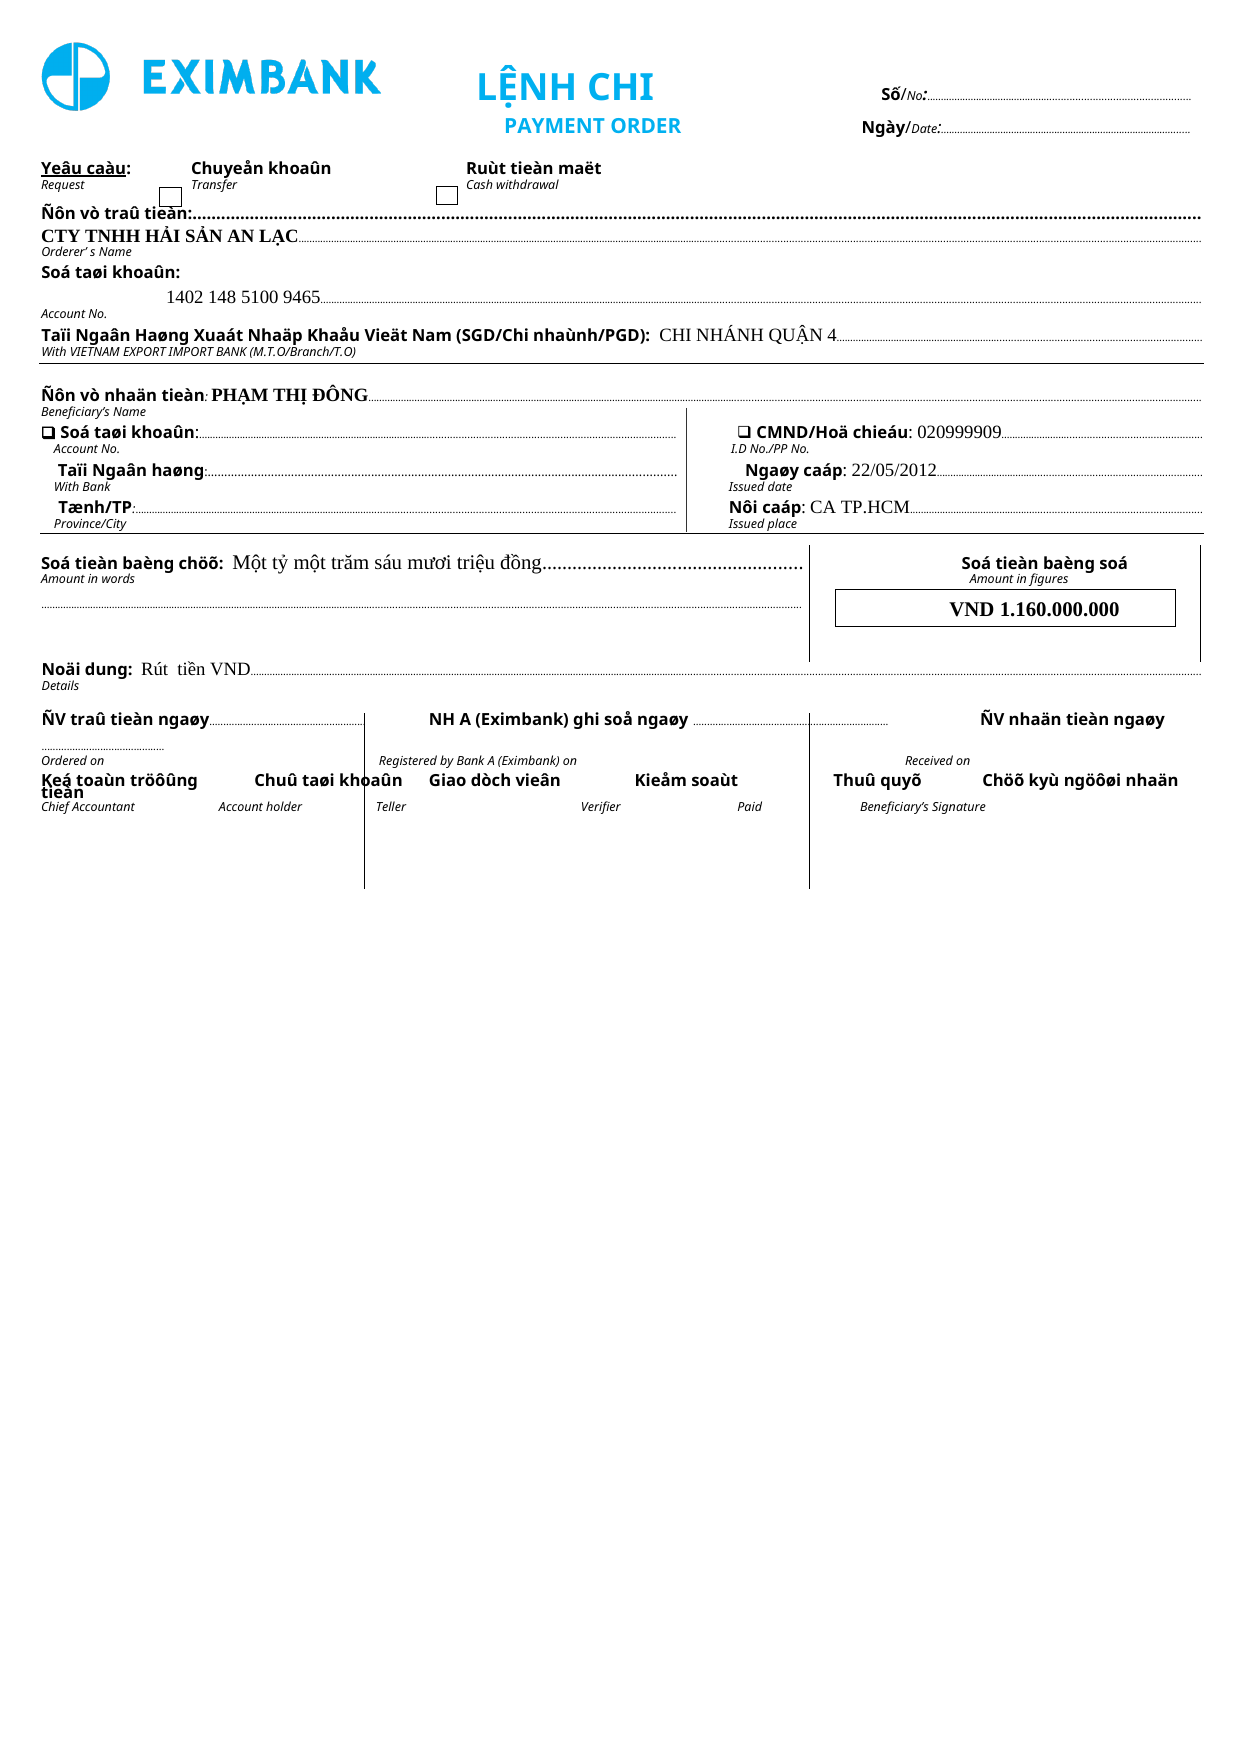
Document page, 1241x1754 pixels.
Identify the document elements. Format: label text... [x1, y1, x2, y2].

text Soá taøi khoaûn: CMND/Hoä chieáu: 020999909 [687, 419, 1204, 444]
text Keá toaùn tröôûng Chuû taøi khoaûn Giao dòch vieân Kieåm soaùt Thuû quyõ Chöõ kyù ngöôøi nhaän tieàn [810, 776, 1204, 801]
text Amount in words Amount in figures [41, 573, 809, 586]
text Amount in words Amount in figures [810, 573, 1200, 586]
text Ñôn vò nhaän tieàn: PHẠM THỊ ĐÔNG [41, 384, 1204, 406]
text Chief Accountant Account holder Teller Verifier Paid Beneficiary’s Signature [365, 801, 809, 814]
text Noäi dung: Rút tiền VND [41, 656, 1204, 681]
text With VIETNAM EXPORT IMPORT BANK (M.T.O/Branch/T.O) [41, 346, 1204, 359]
text Keá toaùn tröôûng Chuû taøi khoaûn Giao dòch vieân Kieåm soaùt Thuû quyõ Chöõ kyù ngöôøi nhaän tieàn [41, 776, 364, 801]
text Ñôn vò traû tieàn: CTY TNHH HẢI SẢN AN LẠC [41, 202, 1204, 246]
text Chief Accountant Account holder Teller Verifier Paid Beneficiary’s Signature [810, 801, 1204, 814]
text Orderer’ s Name [41, 246, 1204, 259]
text ÑV traû tieàn ngaøy........................................................ NH A (Eximbank) ghi soå ngaøy ...................................................................... ÑV nhaän tieàn ngaøy ............................................ [41, 706, 1204, 756]
text Taïi Ngaân haøng: Ngaøy caáp: 22/05/2012 [53, 456, 686, 481]
text Keá toaùn tröôûng Chuû taøi khoaûn Giao dòch vieân Kieåm soaùt Thuû quyõ Chöõ kyù ngöôøi nhaän tieàn [365, 776, 809, 801]
text LỆNH CHI Số/No: [41, 60, 1204, 111]
text Taïi Ngaân haøng: Ngaøy caáp: 22/05/2012 [687, 456, 1204, 481]
text Soá taøi khoaûn: 1402 148 5100 9465 [41, 259, 1204, 309]
text Soá tieàn baèng chöõ: Một tỷ một trăm sáu mươi triệu đồng Soá tieàn baèng soá [810, 556, 1200, 573]
text With Bank Issued date [687, 481, 1204, 494]
text Soá taøi khoaûn: CMND/Hoä chieáu: 020999909 [41, 419, 686, 444]
text Tænh/TP: Nôi caáp: CA TP.HCM [41, 494, 686, 519]
text Tænh/TP: Nôi caáp: CA TP.HCM [687, 494, 1204, 519]
text Beneficiary’s Name [41, 406, 1204, 419]
text Request Transfer Cash withdrawal [41, 179, 1204, 192]
picture [36, 39, 382, 114]
text Yeâu caàu: Chuyeån khoaûn Ruùt tieàn maët [41, 156, 1204, 179]
text Taïi Ngaân Haøng Xuaát Nhaäp Khaåu Vieät Nam (SGD/Chi nhaùnh/PGD): CHI NHÁNH QUẬN 4 [41, 321, 1204, 346]
picture [79, 48, 99, 60]
text With Bank Issued date [41, 481, 686, 494]
text PAYMENT ORDER Ngày/Date: [116, 111, 1204, 139]
text Soá tieàn baèng chöõ: Một tỷ một trăm sáu mươi triệu đồng Soá tieàn baèng soá [41, 556, 809, 573]
